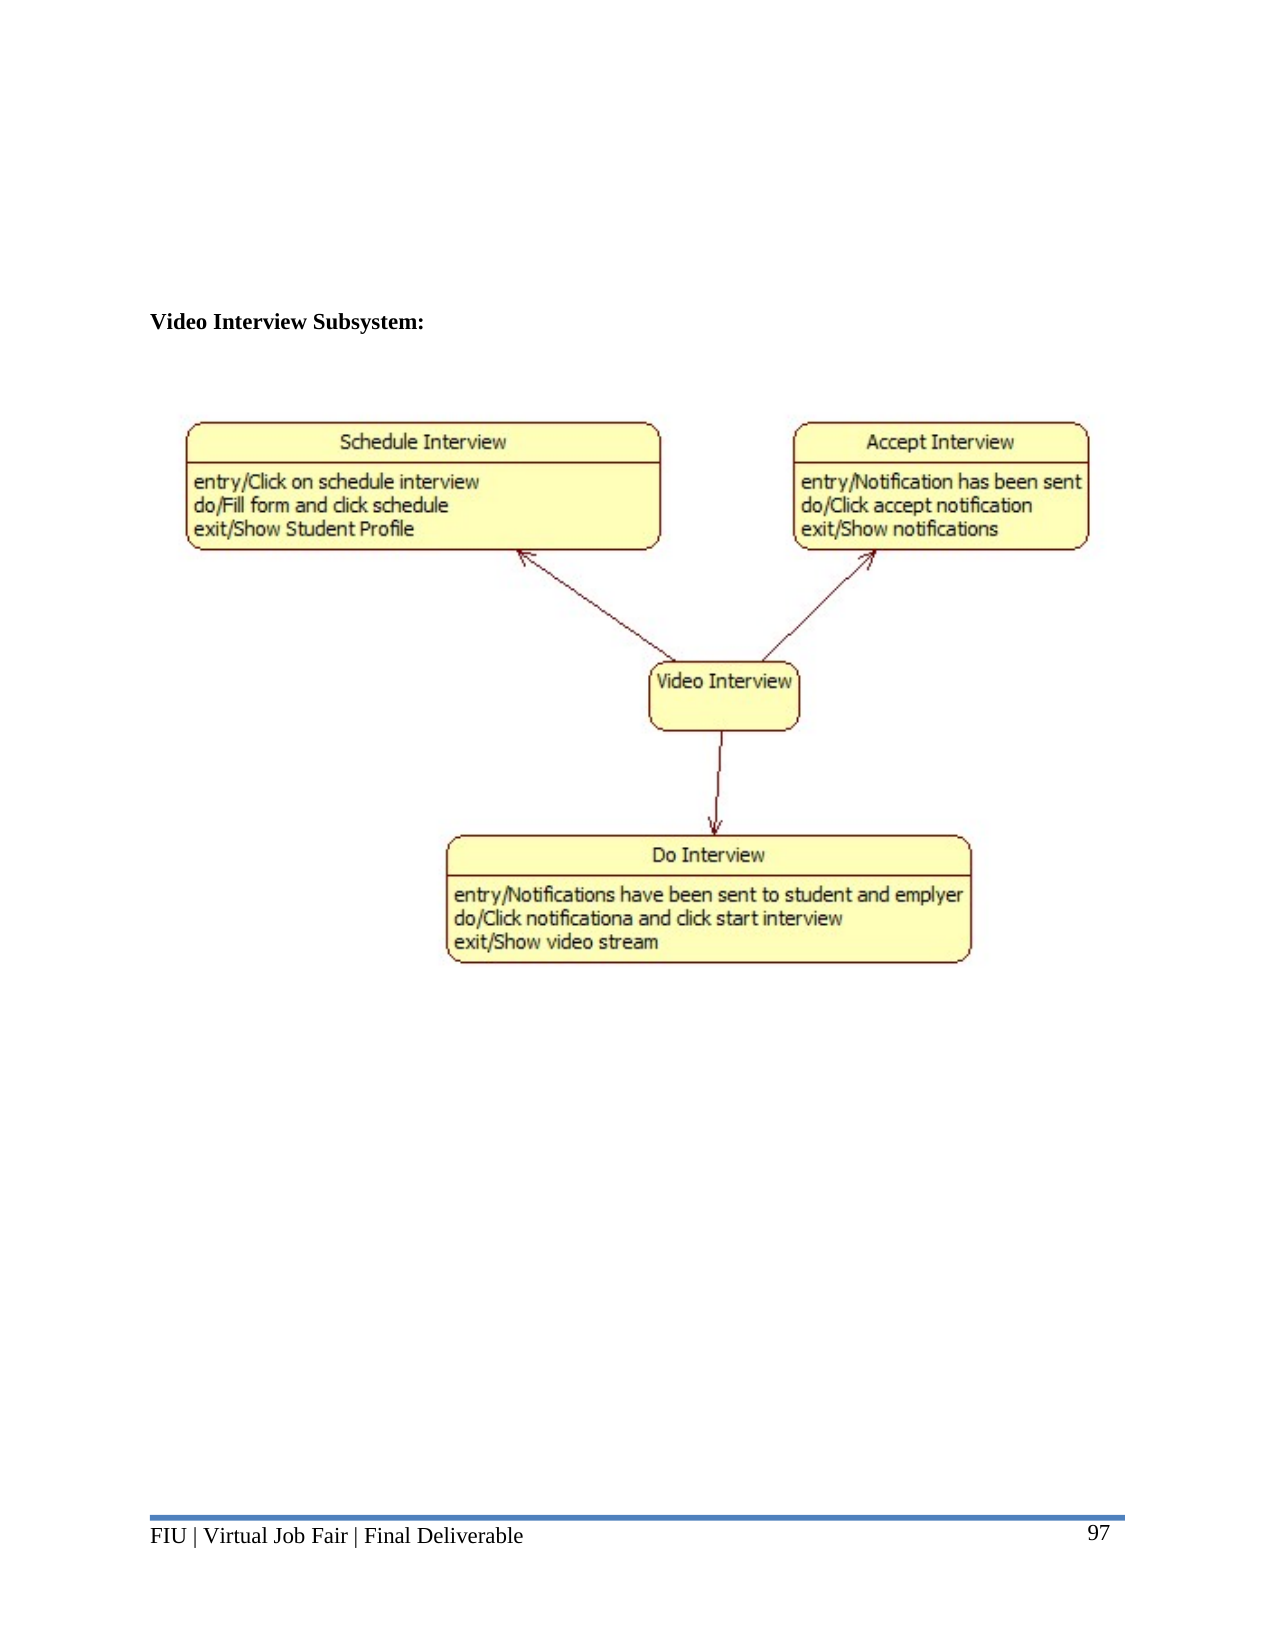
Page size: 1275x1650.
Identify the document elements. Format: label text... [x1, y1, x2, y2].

picture [150, 386, 1125, 1000]
text Video Interview Subsystem: [150, 308, 1125, 334]
